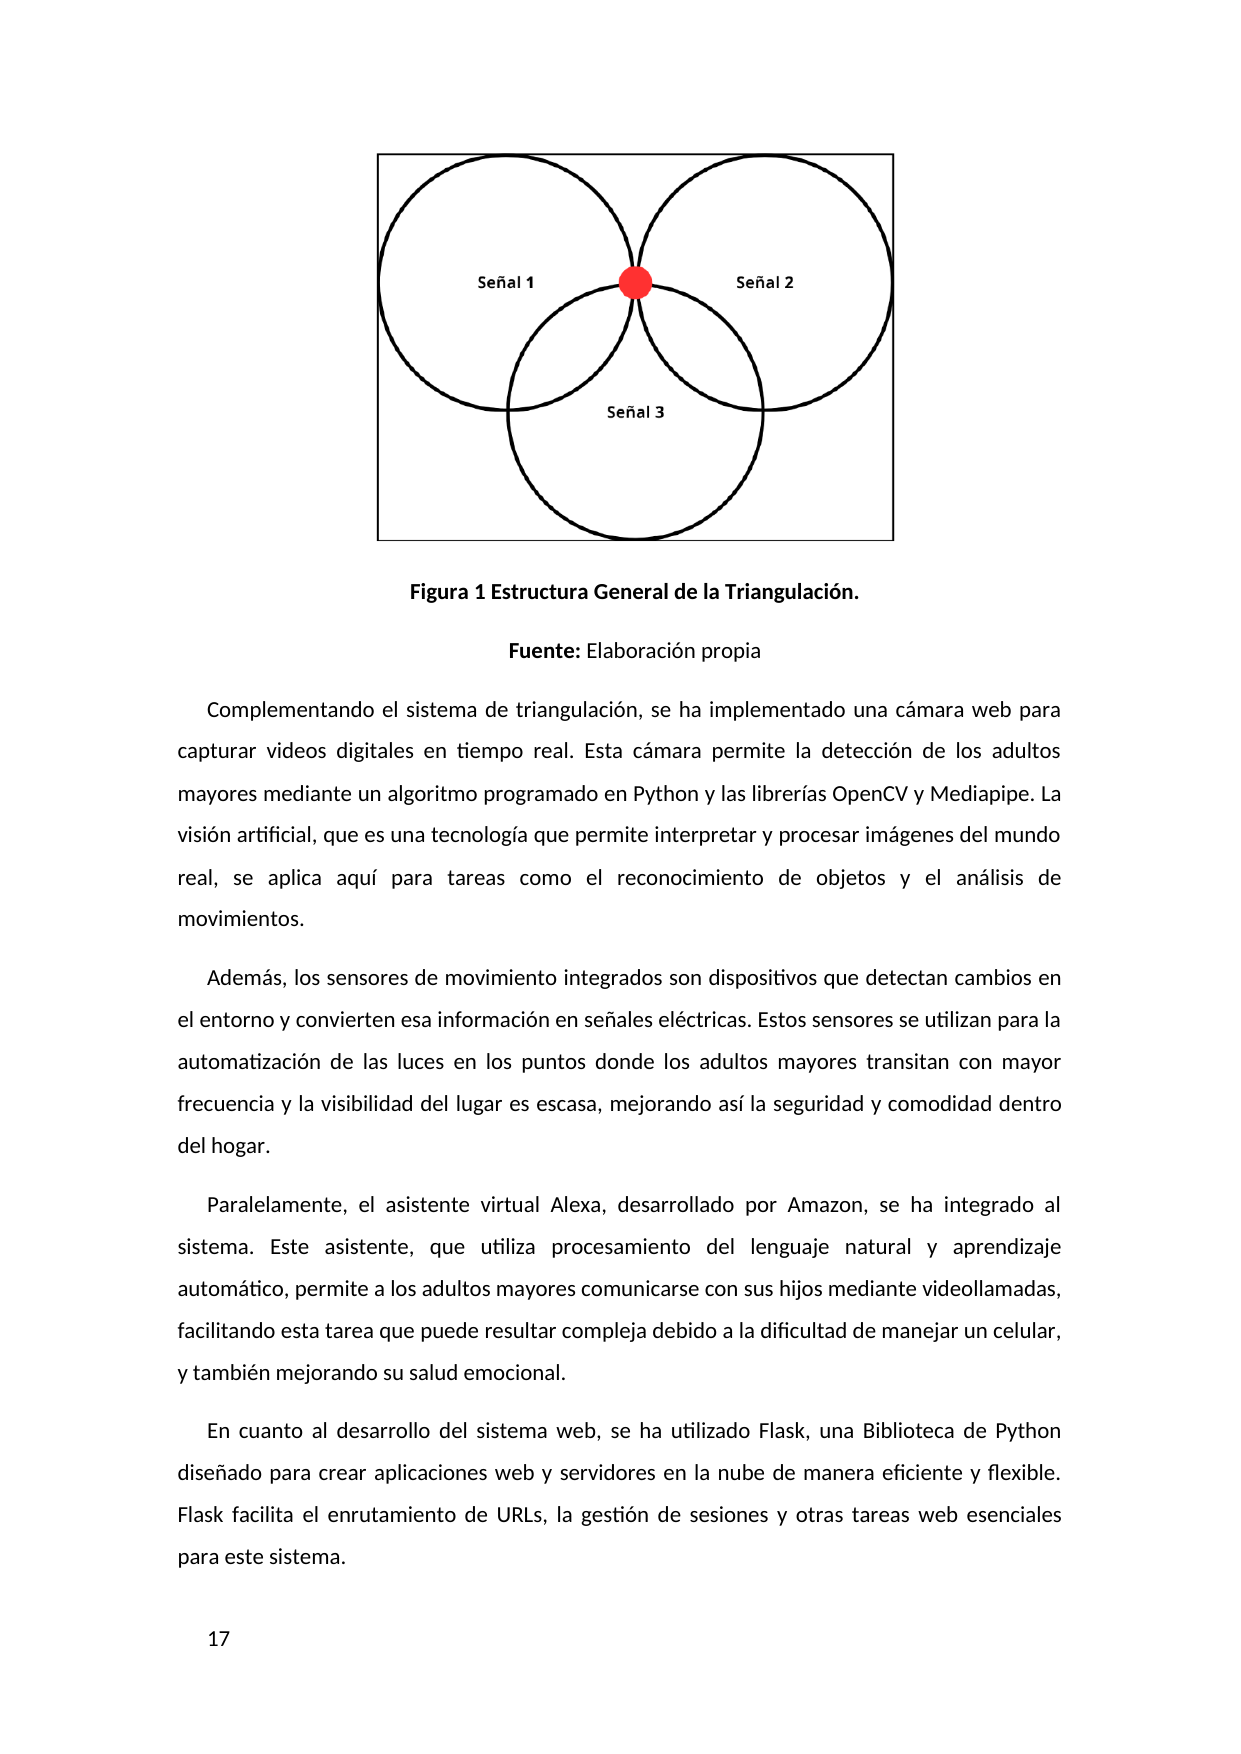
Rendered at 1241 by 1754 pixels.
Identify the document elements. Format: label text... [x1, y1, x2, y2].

picture [371, 147, 899, 547]
text Además, los sensores de movimiento integrados son dispositivos que detectan cambios en el entorno y convierten esa información en señales eléctricas. Estos sensores se utilizan para la automatización de las luces en los puntos donde los adultos mayores transitan con mayor frecuencia y la visibilidad del lugar es escasa, mejorando así la seguridad y comodidad dentro del hogar. [177, 963, 1063, 1159]
text Figura 1 Estructura General de la Triangulación. [177, 577, 1063, 605]
text Complementando el sistema de triangulación, se ha implementado una cámara web para capturar videos digitales en tiempo real. Esta cámara permite la detección de los adultos mayores mediante un algoritmo programado en Python y las librerías OpenCV y Mediapipe. La visión artificial, que es una tecnología que permite interpretar y procesar imágenes del mundo real, se aplica aquí para tareas como el reconocimiento de objetos y el análisis de movimientos. [177, 695, 1063, 933]
text Paralelamente, el asistente virtual Alexa, desarrollado por Amazon, se ha integrado al sistema. Este asistente, que utiliza procesamiento del lenguaje natural y aprendizaje automático, permite a los adultos mayores comunicarse con sus hijos mediante videollamadas, facilitando esta tarea que puede resultar compleja debido a la dificultad de manejar un celular, y también mejorando su salud emocional. [177, 1190, 1063, 1386]
text Fuente: Elaboración propia [177, 636, 1063, 664]
text En cuanto al desarrollo del sistema web, se ha utilizado Flask, una Biblioteca de Python diseñado para crear aplicaciones web y servidores en la nube de manera eficiente y flexible. Flask facilita el enrutamiento de URLs, la gestión de sesiones y otras tareas web esenciales para este sistema. [177, 1416, 1063, 1570]
